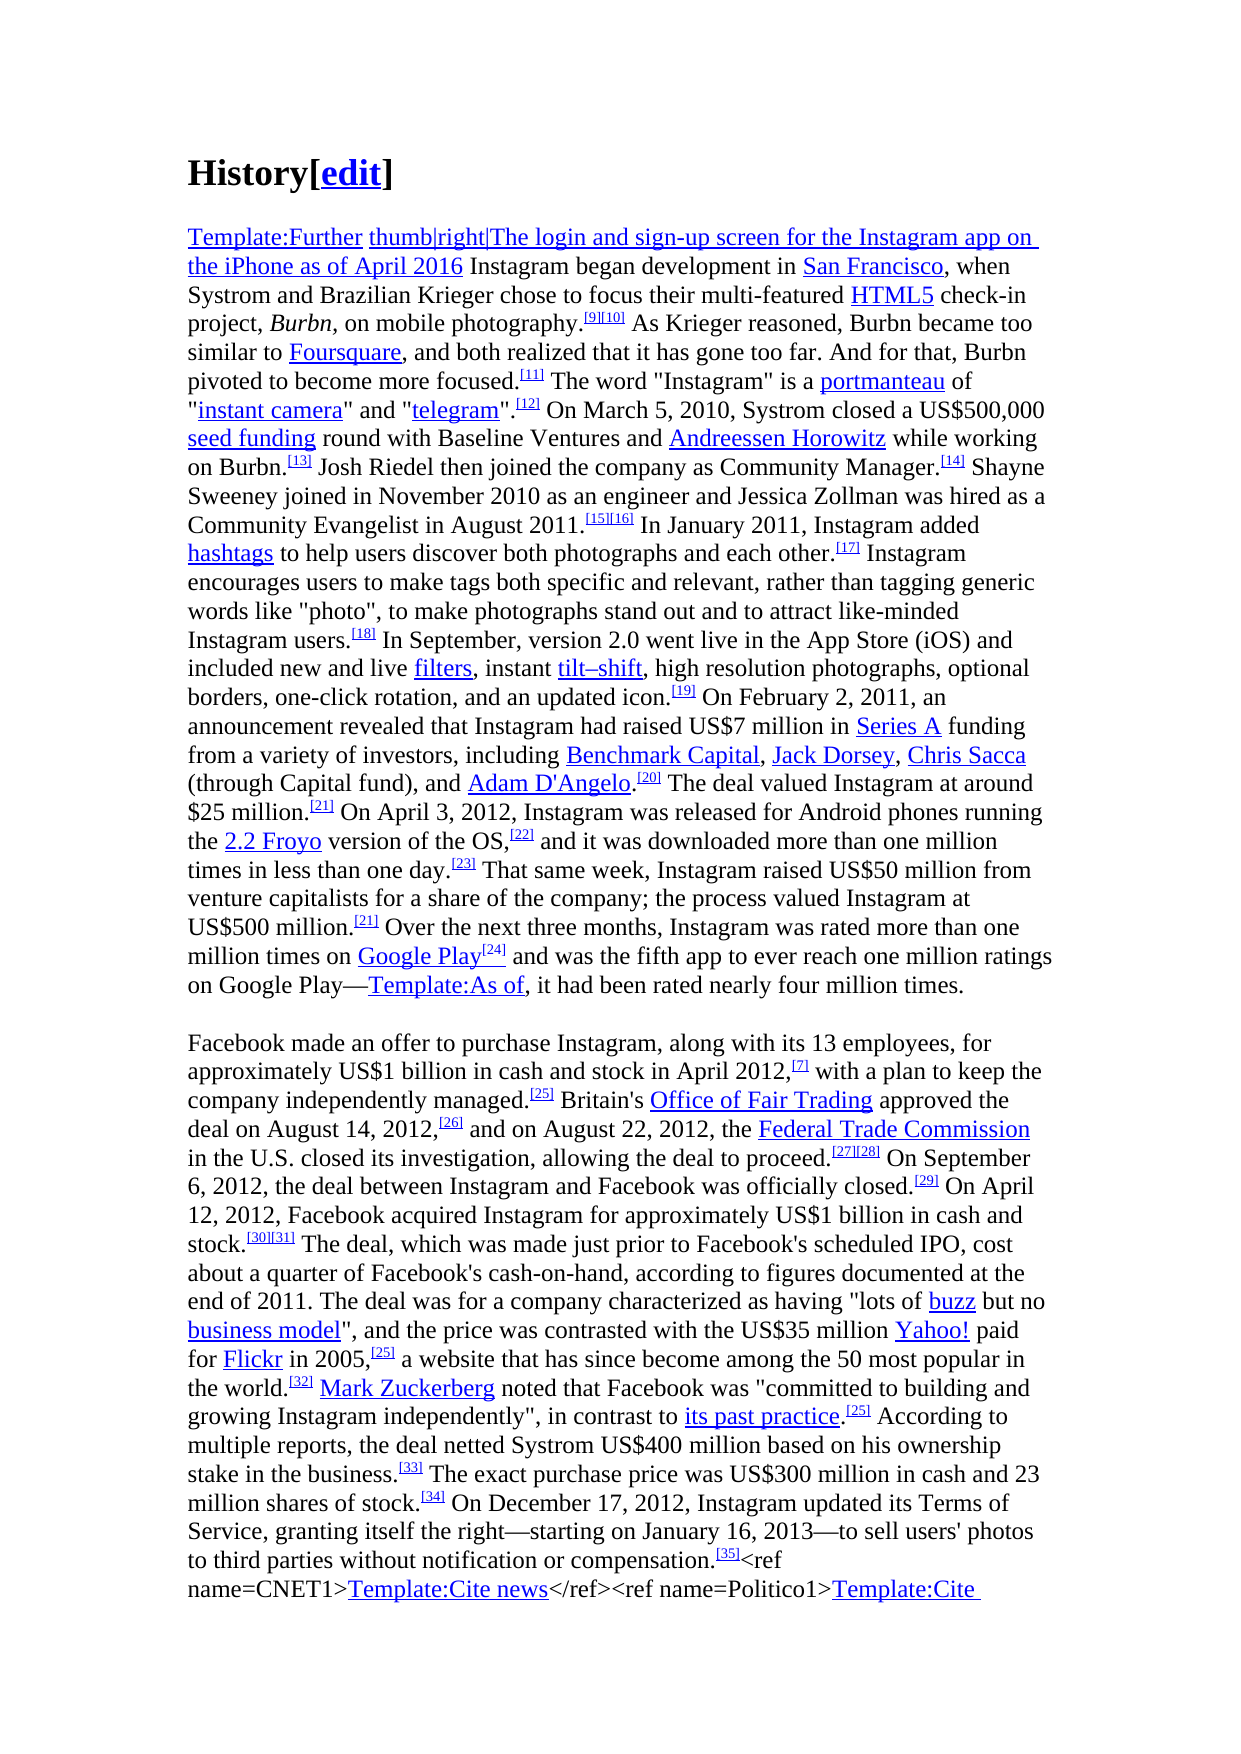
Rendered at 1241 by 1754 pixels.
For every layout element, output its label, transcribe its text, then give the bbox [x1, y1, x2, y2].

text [187, 1028, 1053, 1603]
subtitle History[edit] [187, 150, 1053, 193]
text Template:Further thumb|right|The login and sign-up screen for the Instagram app on the iPhone as of April 2016 Instagram began development in San Francisco, when Systrom and Brazilian Krieger chose to focus their multi-featured HTML5 check-in project, Burbn, on mobile photography.[9][10] As Krieger reasoned, Burbn became too similar to Foursquare, and both realized that it has gone too far. And for that, Burbn pivoted to become more focused.[11] The word "Instagram" is a portmanteau of "instant camera" and "telegram".[12] On March 5, 2010, Systrom closed a US$500,000 seed funding round with Baseline Ventures and Andreessen Horowitz while working on Burbn.[13] Josh Riedel then joined the company as Community Manager.[14] Shayne Sweeney joined in November 2010 as an engineer and Jessica Zollman was hired as a Community Evangelist in August 2011.[15][16] In January 2011, Instagram added hashtags to help users discover both photographs and each other.[17] Instagram encourages users to make tags both specific and relevant, rather than tagging generic words like "photo", to make photographs stand out and to attract like-minded Instagram users.[18] In September, version 2.0 went live in the App Store (iOS) and included new and live filters, instant tilt–shift, high resolution photographs, optional borders, one-click rotation, and an updated icon.[19] On February 2, 2011, an announcement revealed that Instagram had raised US$7 million in Series A funding from a variety of investors, including Benchmark Capital, Jack Dorsey, Chris Sacca (through Capital fund), and Adam D'Angelo.[20] The deal valued Instagram at around $25 million.[21] On April 3, 2012, Instagram was released for Android phones running the 2.2 Froyo version of the OS,[22] and it was downloaded more than one million times in less than one day.[23] That same week, Instagram raised US$50 million from venture capitalists for a share of the company; the process valued Instagram at US$500 million.[21] Over the next three months, Instagram was rated more than one million times on Google Play[24] and was the fifth app to ever reach one million ratings on Google Play—Template:As of, it had been rated nearly four million times. [187, 222, 1053, 998]
